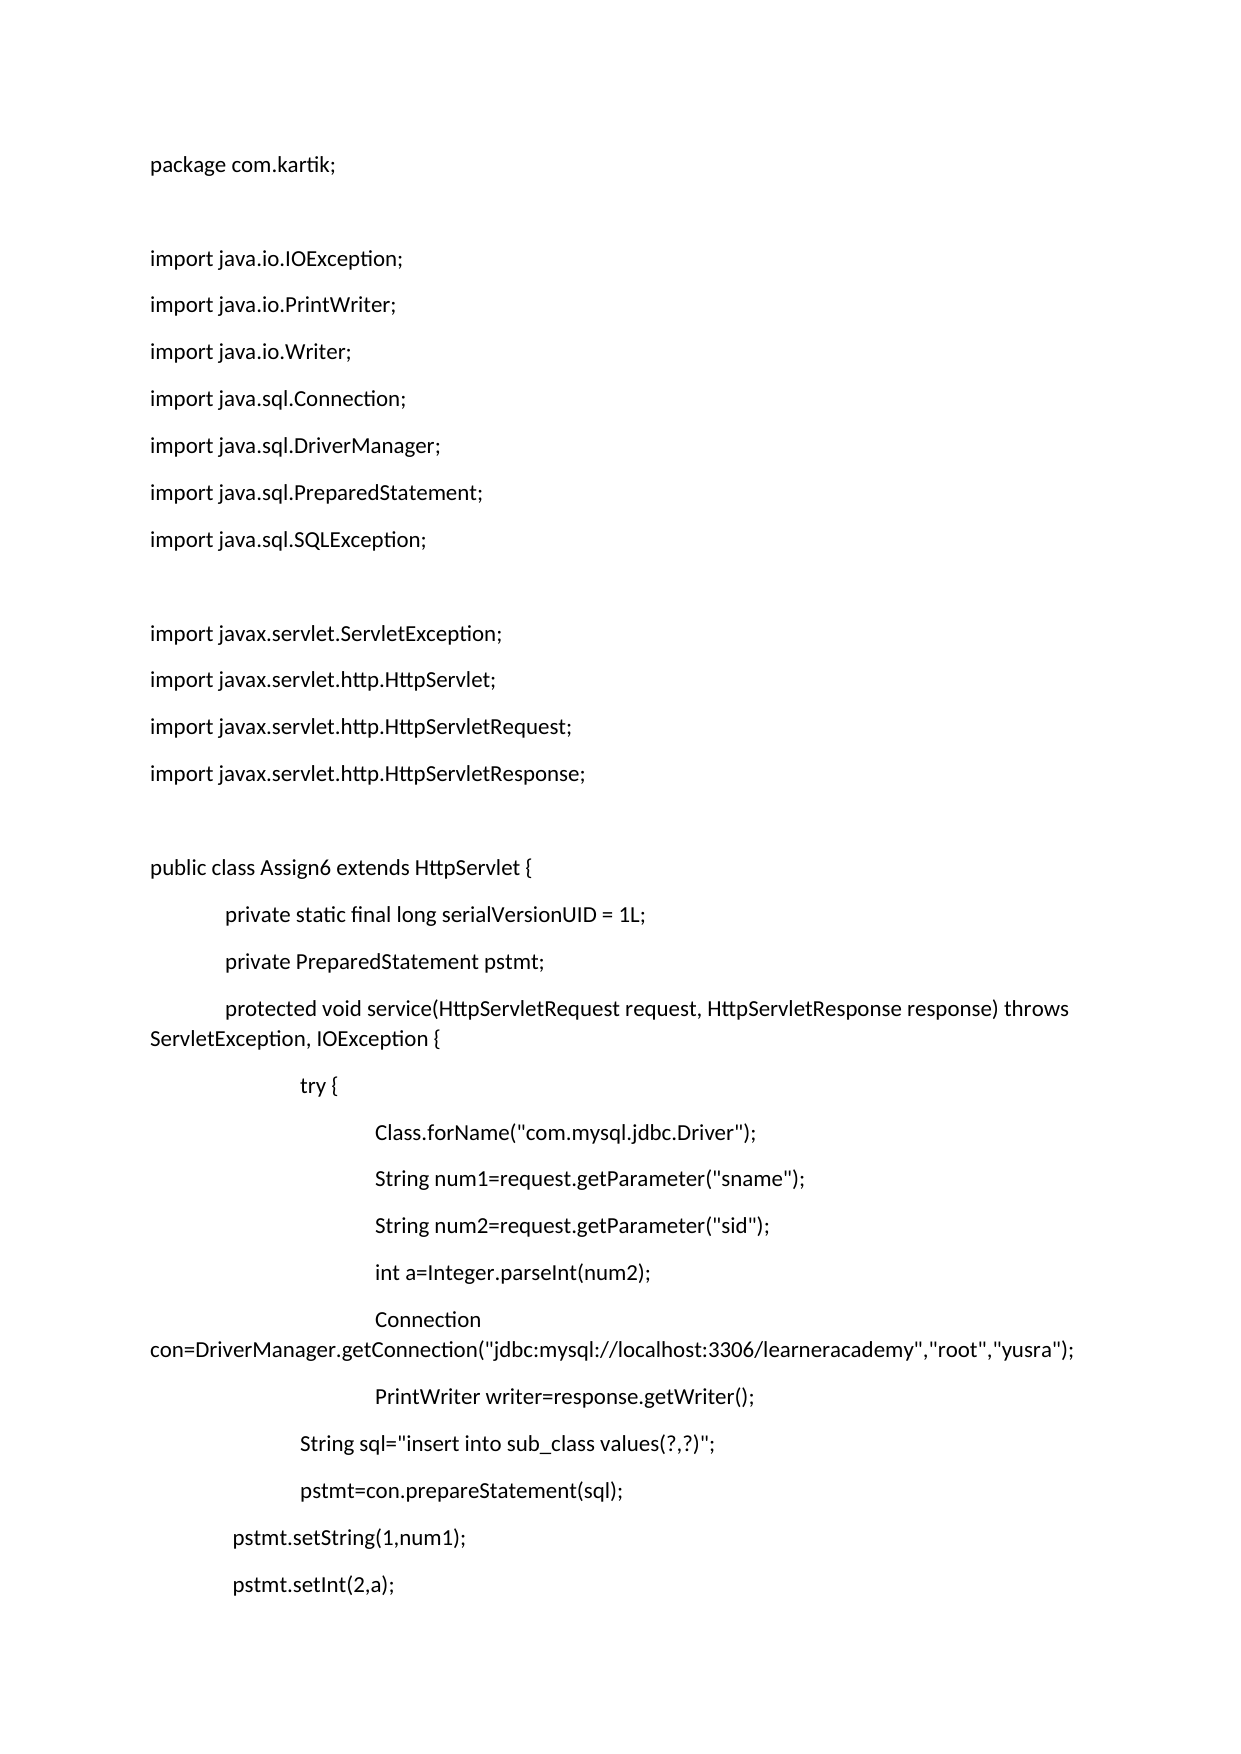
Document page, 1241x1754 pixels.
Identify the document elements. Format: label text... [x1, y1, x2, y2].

text pstmt=con.prepareStatement(sql); [150, 1476, 1090, 1504]
text import javax.servlet.ServletException; [150, 619, 1090, 647]
text import java.io.PrintWriter; [150, 291, 1090, 319]
text import java.io.IOException; [150, 244, 1090, 272]
text Class.forName("com.mysql.jdbc.Driver"); [150, 1118, 1090, 1146]
text import javax.servlet.http.HttpServlet; [150, 666, 1090, 694]
text public class Assign6 extends HttpServlet { [150, 853, 1090, 881]
text package com.kartik; [150, 150, 1090, 178]
text int a=Integer.parseInt(num2); [150, 1258, 1090, 1286]
text import javax.servlet.http.HttpServletResponse; [150, 759, 1090, 787]
text pstmt.setInt(2,a); [150, 1570, 1090, 1598]
text import java.io.Writer; [150, 337, 1090, 366]
text import java.sql.DriverManager; [150, 431, 1090, 459]
text Connection con=DriverManager.getConnection("jdbc:mysql://localhost:3306/learneracademy","root","yusra"); [150, 1305, 1090, 1363]
text private static final long serialVersionUID = 1L; [150, 900, 1090, 928]
text import java.sql.PreparedStatement; [150, 478, 1090, 506]
text pstmt.setString(1,num1); [150, 1523, 1090, 1551]
text String num2=request.getParameter("sid"); [150, 1211, 1090, 1239]
text import java.sql.SQLException; [150, 525, 1090, 553]
text protected void service(HttpServletRequest request, HttpServletResponse response) throws ServletException, IOException { [150, 994, 1090, 1052]
text import javax.servlet.http.HttpServletRequest; [150, 712, 1090, 741]
text import java.sql.Connection; [150, 384, 1090, 412]
text String num1=request.getParameter("sname"); [150, 1164, 1090, 1193]
text try { [150, 1071, 1090, 1099]
text String sql="insert into sub_class values(?,?)"; [150, 1429, 1090, 1457]
text private PreparedStatement pstmt; [150, 947, 1090, 975]
text PrintWriter writer=response.getWriter(); [150, 1382, 1090, 1410]
